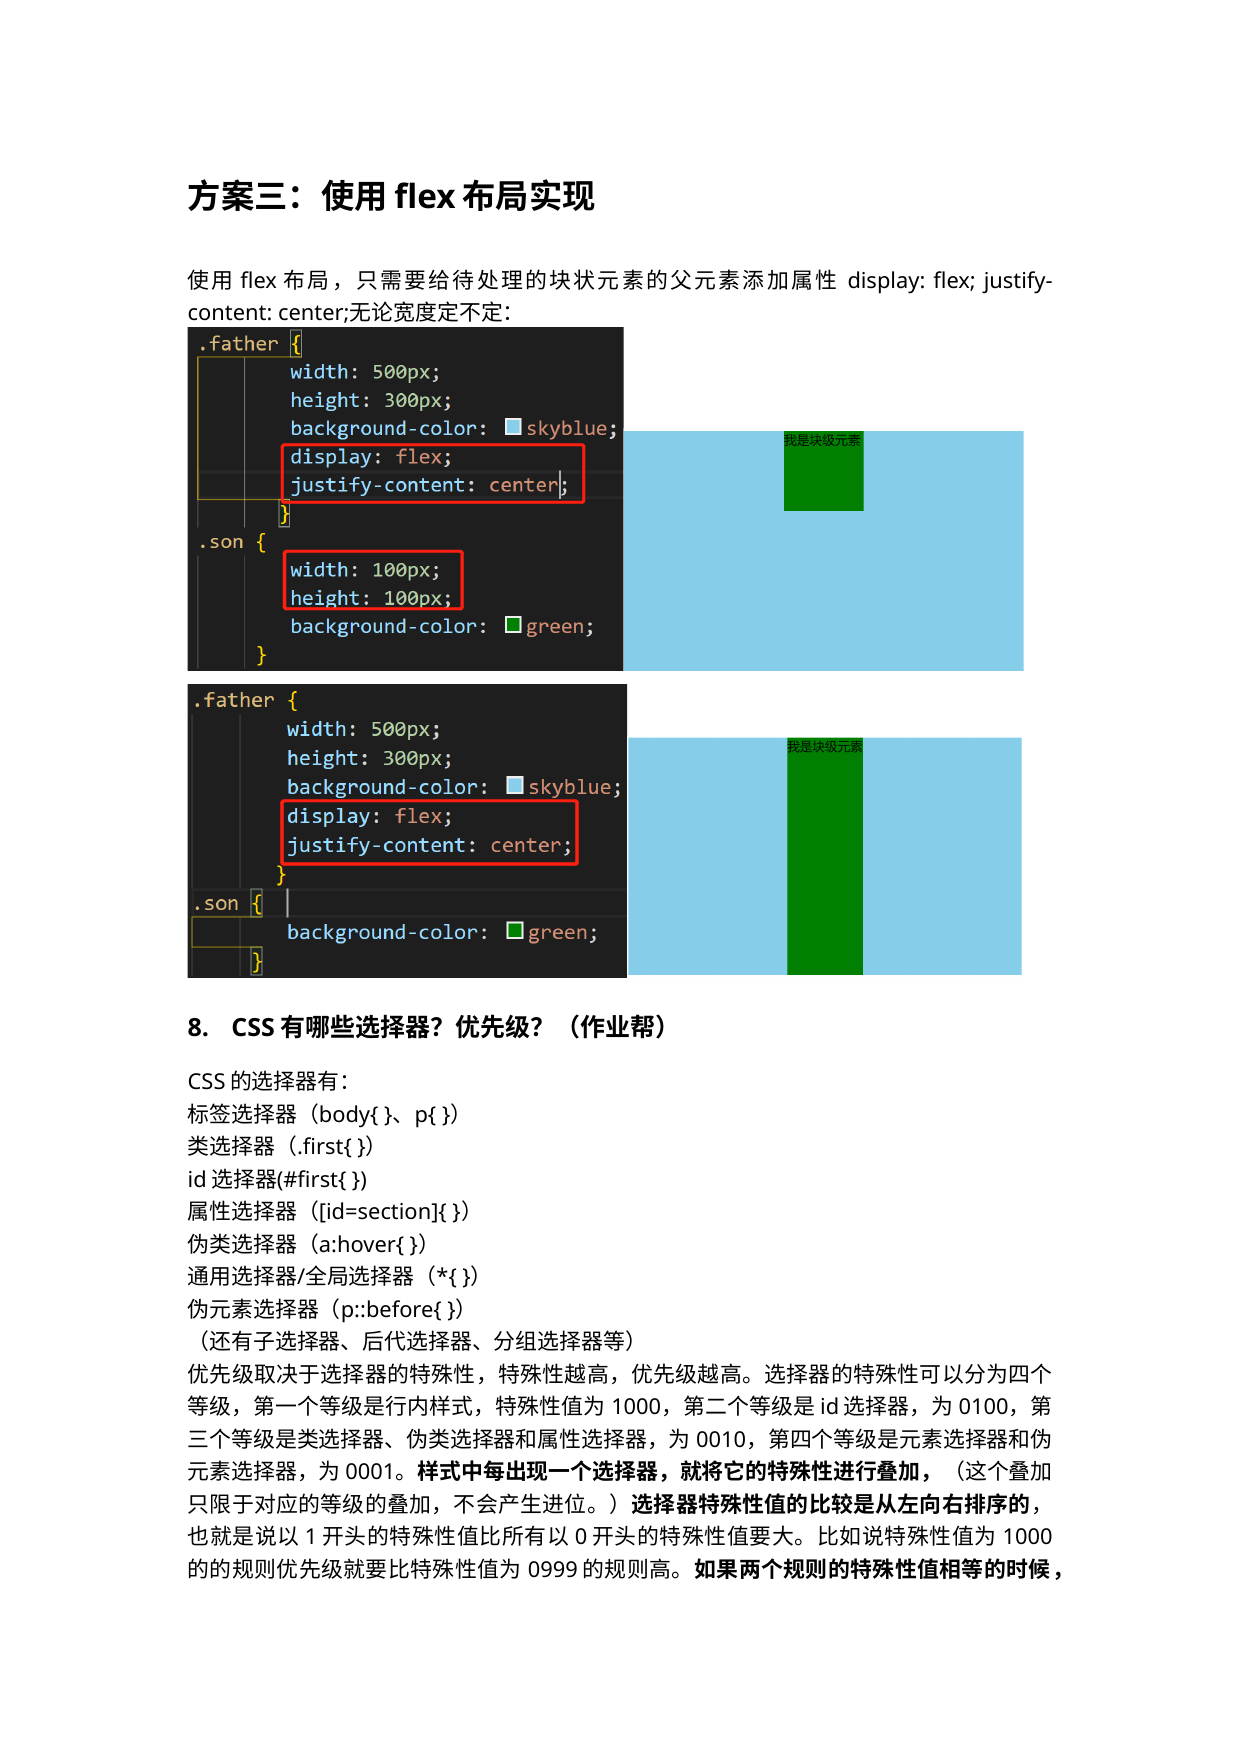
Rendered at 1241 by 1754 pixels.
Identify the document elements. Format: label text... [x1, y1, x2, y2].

text （还有子选择器、后代选择器、分组选择器等） [187, 1324, 1053, 1356]
text 属性选择器（[id=section]{ }） [187, 1194, 1053, 1226]
picture [187, 684, 1025, 978]
subtitle 方案三：使用flex布局实现 [187, 162, 1053, 227]
text 类选择器（.first{ }） [187, 1129, 1053, 1161]
picture [187, 327, 1025, 671]
text CSS的选择器有： [187, 1064, 1053, 1096]
text 使用flex布局，只需要给待处理的块状元素的父元素添加属性 display: flex; justify-content: center;无论宽度定不定： [187, 262, 1053, 327]
subtitle CSS有哪些选择器？优先级？（作业帮） [187, 993, 1053, 1058]
text 伪元素选择器（p::before{ }） [187, 1291, 1053, 1324]
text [187, 1356, 1053, 1584]
text 通用选择器/全局选择器（*{ }） [187, 1259, 1053, 1291]
text id选择器(#first{ }) [187, 1161, 1053, 1194]
text 伪类选择器（a:hover{ }） [187, 1226, 1053, 1259]
text 标签选择器（body{ }、p{ }） [187, 1096, 1053, 1129]
